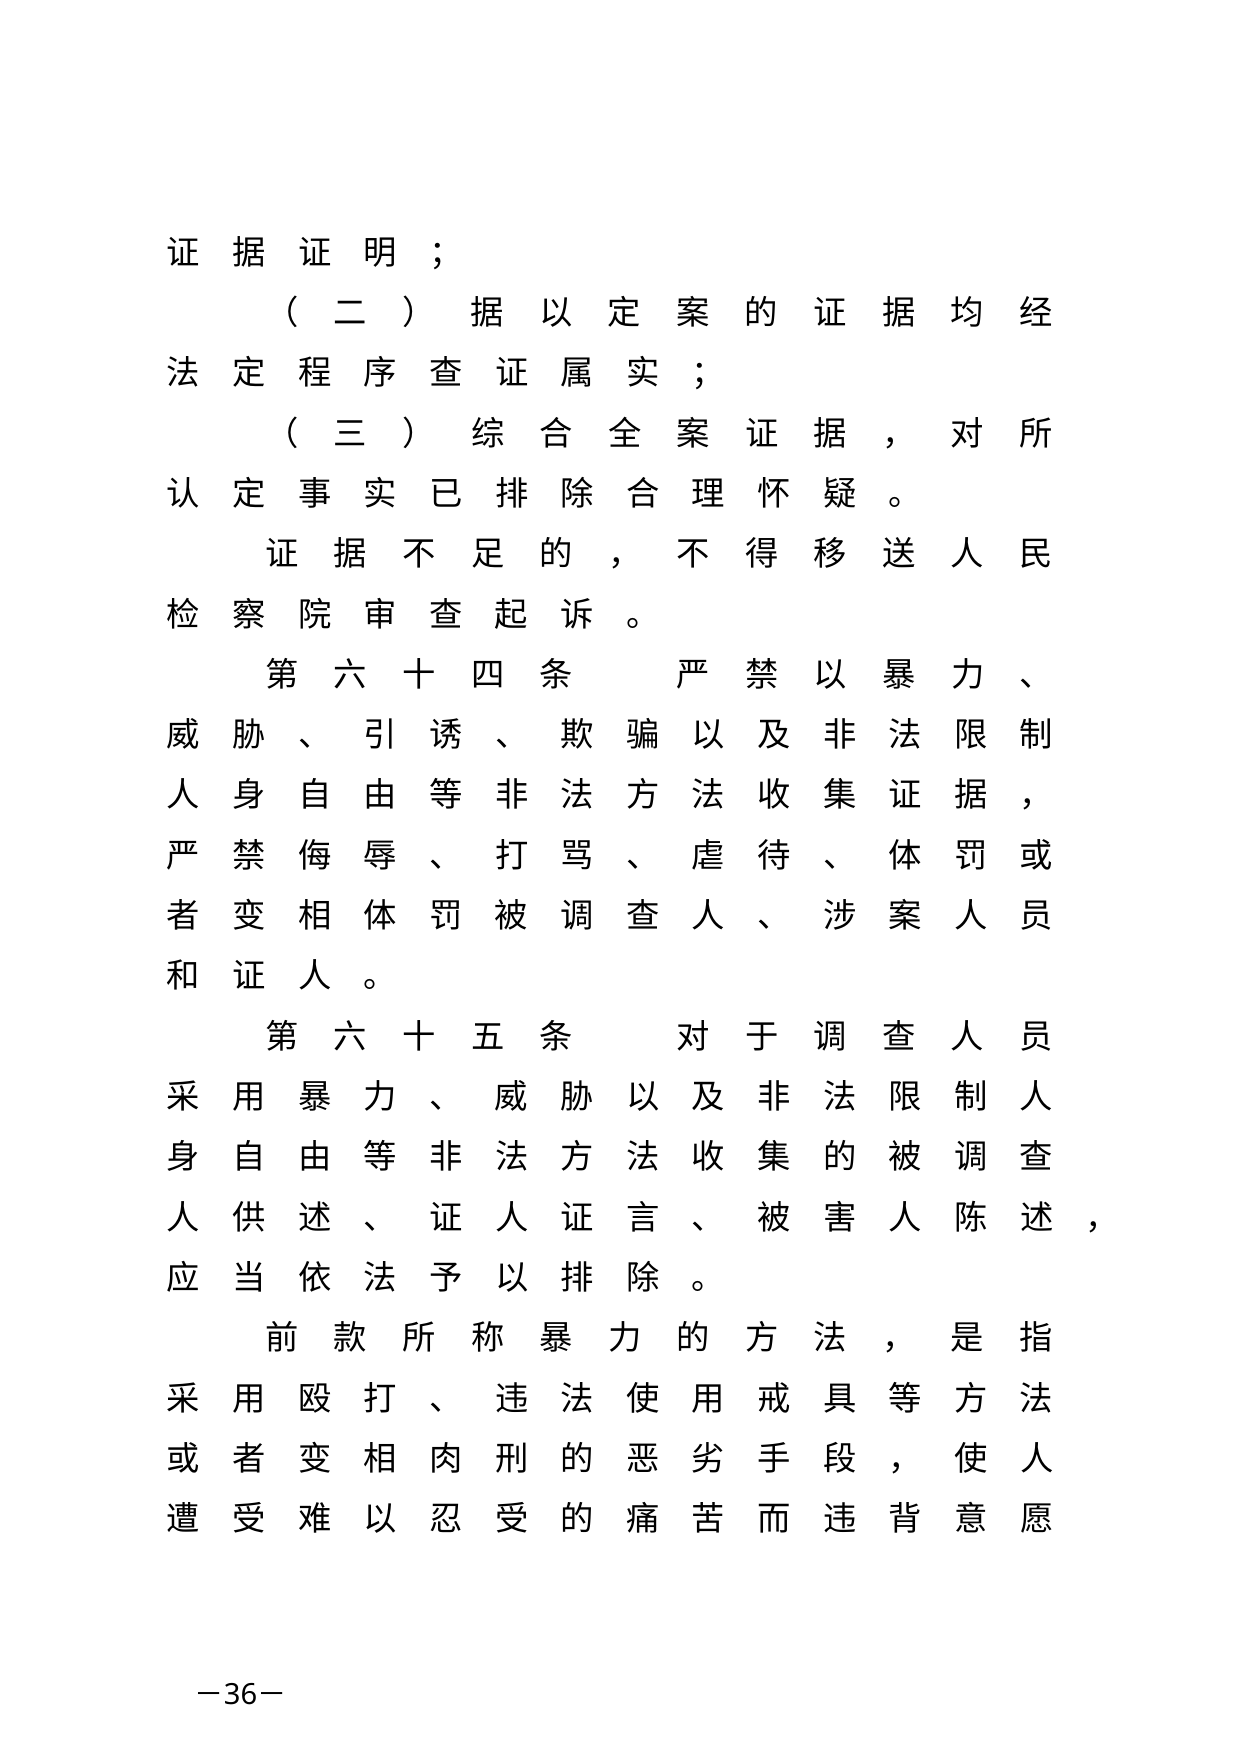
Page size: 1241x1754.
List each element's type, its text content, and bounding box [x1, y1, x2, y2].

text 证据不足的，不得移送人民检察院审查起诉。 [167, 521, 1085, 642]
text 第六十五条 对于调查人员采用暴力、威胁以及非法限制人身自由等非法方法收集的被调查人供述、证人证言、被害人陈述，应当依法予以排除。 [167, 1003, 1085, 1305]
text 第六十四条 严禁以暴力、威胁、引诱、欺骗以及非法限制人身自由等非法方法收集证据，严禁侮辱、打骂、虐待、体罚或者变相体罚被调查人、涉案人员和证人。 [167, 642, 1085, 1003]
text （二）据以定案的证据均经法定程序查证属实； [167, 280, 1085, 400]
text （一）定罪量刑的事实都有证据证明； [167, 219, 1085, 280]
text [167, 1305, 1085, 1546]
text （三）综合全案证据，对所认定事实已排除合理怀疑。 [167, 400, 1085, 521]
